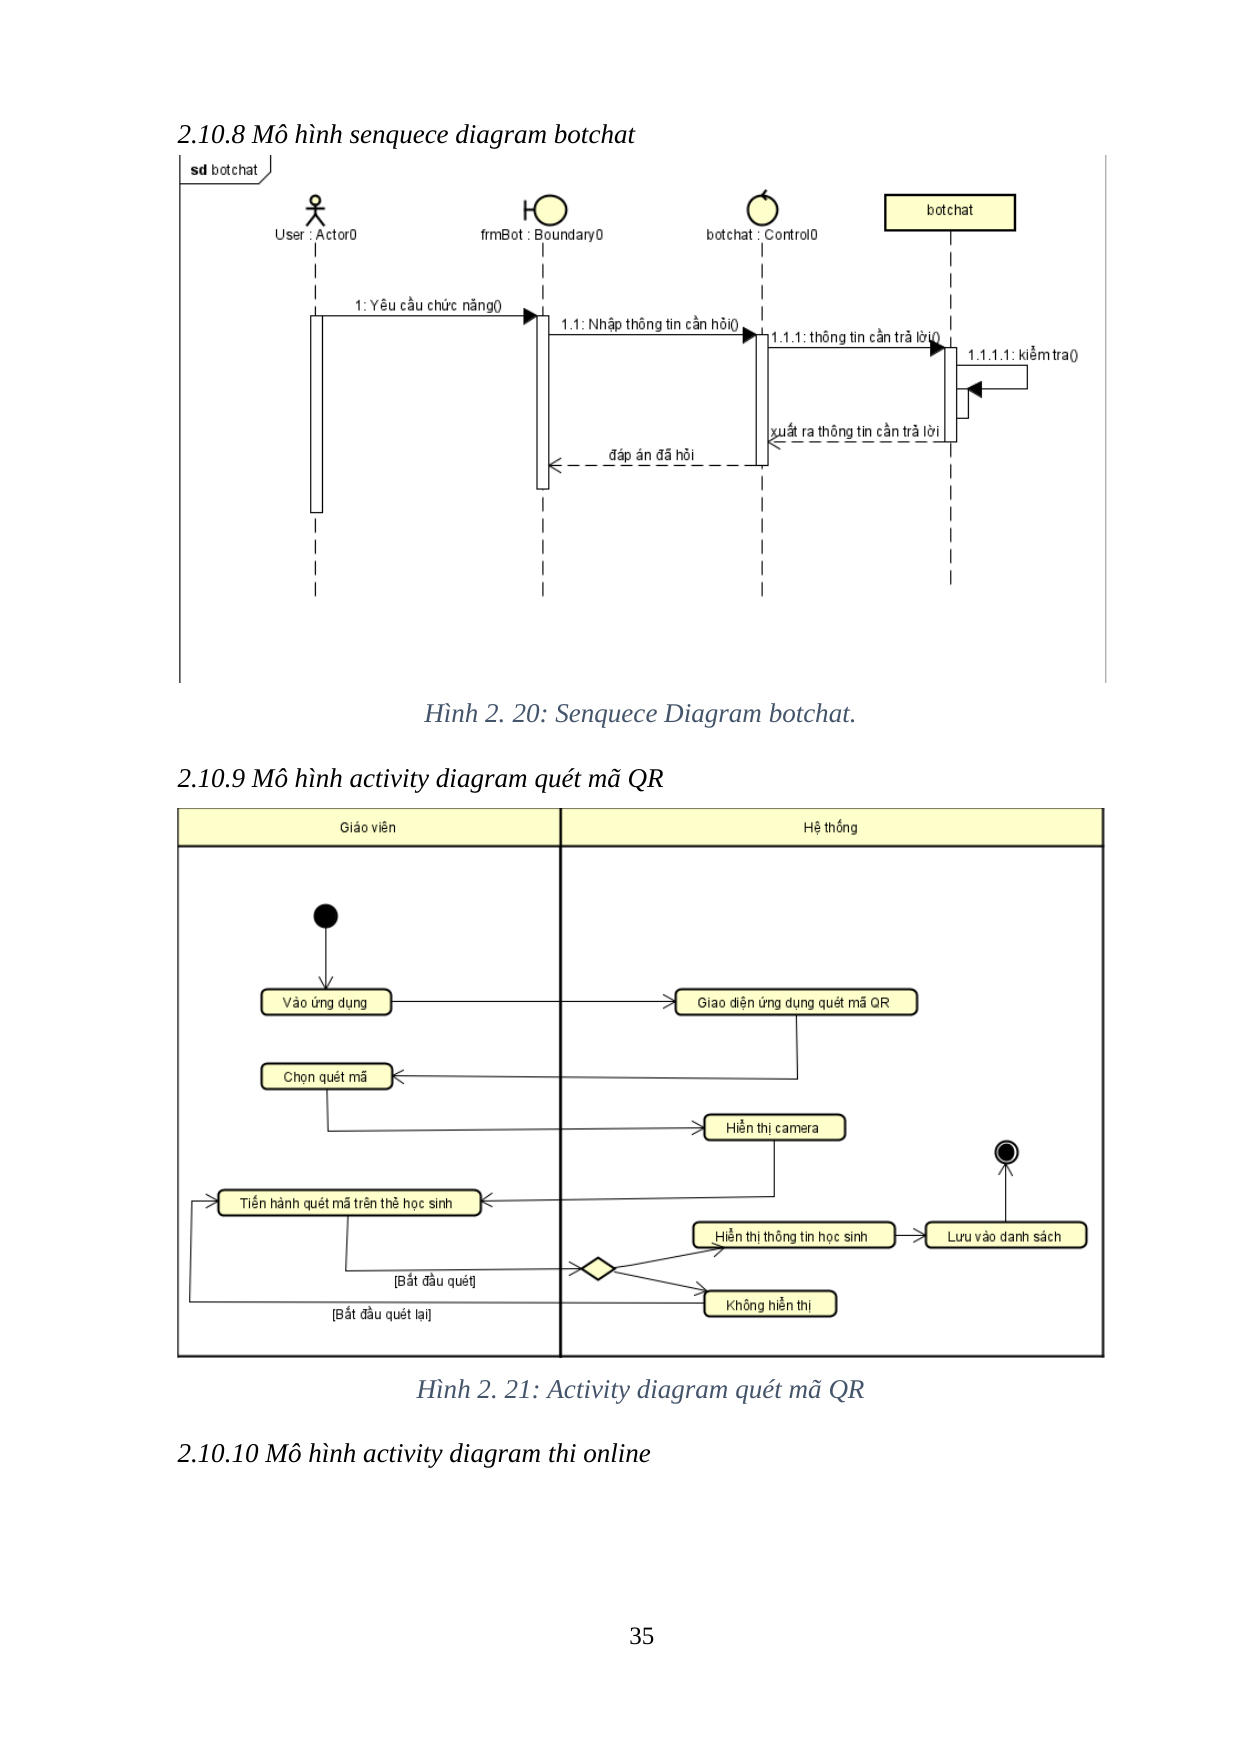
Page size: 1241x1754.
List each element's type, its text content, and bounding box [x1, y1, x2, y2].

text 2.10.10 Mô hình activity diagram thi online [177, 1425, 1106, 1469]
picture [177, 155, 1107, 683]
text Hình 2. 21: Activity diagram quét mã QR [177, 1373, 1106, 1404]
text 2.10.9 Mô hình activity diagram quét mã QR [177, 749, 1106, 793]
subtitle 2.10.8 Mô hình senquece diagram botchat [177, 118, 1106, 149]
picture [177, 808, 1107, 1358]
text Hình 2. 20: Senquece Diagram botchat. [177, 697, 1106, 728]
